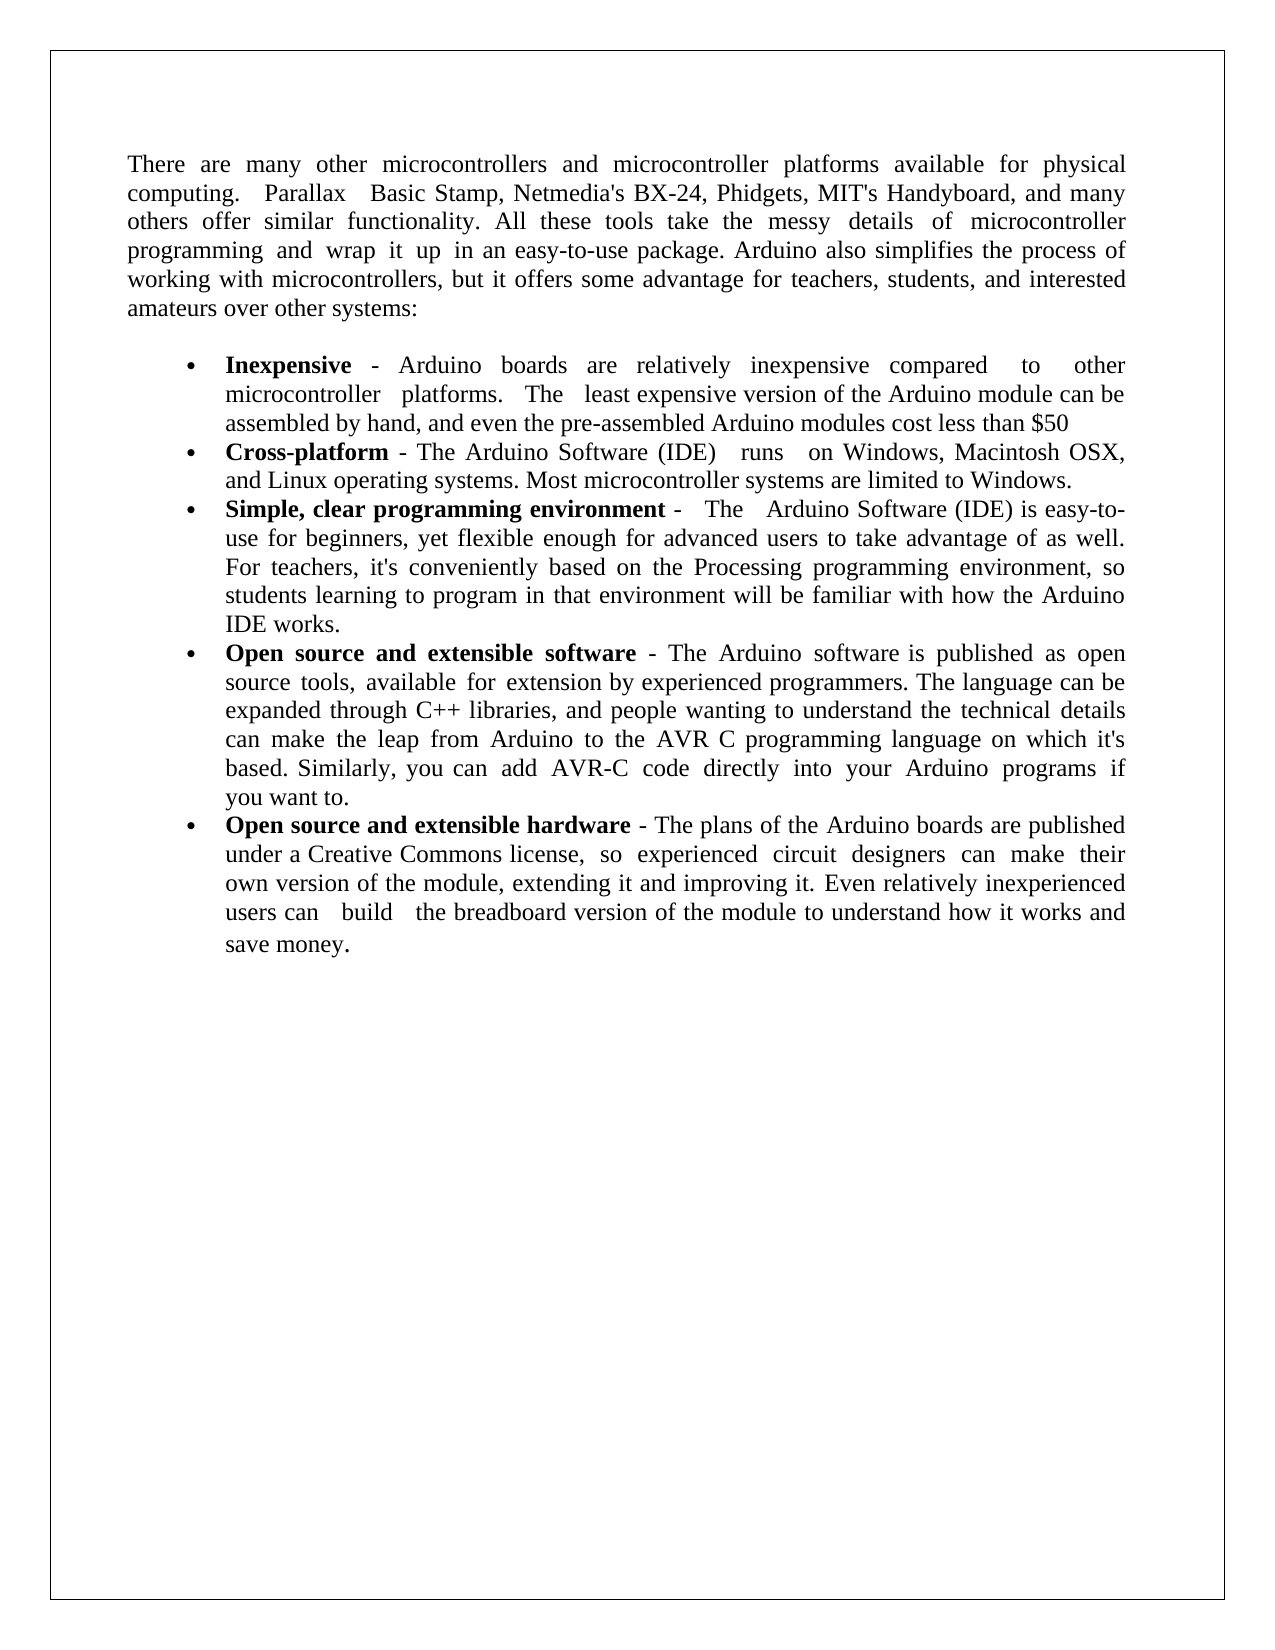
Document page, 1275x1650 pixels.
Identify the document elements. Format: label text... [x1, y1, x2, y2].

list Cross-platform - The Arduino Software (IDE) runs on Windows, Macintosh OSX, and Linux operating systems. Most microcontroller systems are limited to Windows. [187, 437, 1126, 494]
text There are many other microcontrollers and microcontroller platforms available for physical computing. Parallax Basic Stamp, Netmedia's BX-24, Phidgets, MIT's Handyboard, and many others offer similar functionality. All these tools take the messy details of microcontroller programming and wrap it up in an easy-to-use package. Arduino also simplifies the process of working with microcontrollers, but it offers some advantage for teachers, students, and interested amateurs over other systems: [127, 149, 1126, 321]
list Open source and extensible software - The Arduino software is published as open source tools, available for extension by experienced programmers. The language can be expanded through C++ libraries, and people wanting to understand the technical details can make the leap from Arduino to the AVR C programming language on which it's based. Similarly, you can add AVR-C code directly into your Arduino programs if you want to. [187, 638, 1126, 810]
list Simple, clear programming environment - The Arduino Software (IDE) is easy-to-use for beginners, yet flexible enough for advanced users to take advantage of as well. For teachers, it's conveniently based on the Processing programming environment, so students learning to program in that environment will be familiar with how the Arduino IDE works. [187, 494, 1126, 638]
list Open source and extensible hardware - The plans of the Arduino boards are published under a Creative Commons license, so experienced circuit designers can make their own version of the module, extending it and improving it. Even relatively inexperienced users can build the breadboard version of the module to understand how it works and save money. [187, 810, 1126, 959]
list Inexpensive - Arduino boards are relatively inexpensive compared to other microcontroller platforms. The least expensive version of the Arduino module can be assembled by hand, and even the pre-assembled Arduino modules cost less than $50 [187, 350, 1125, 437]
